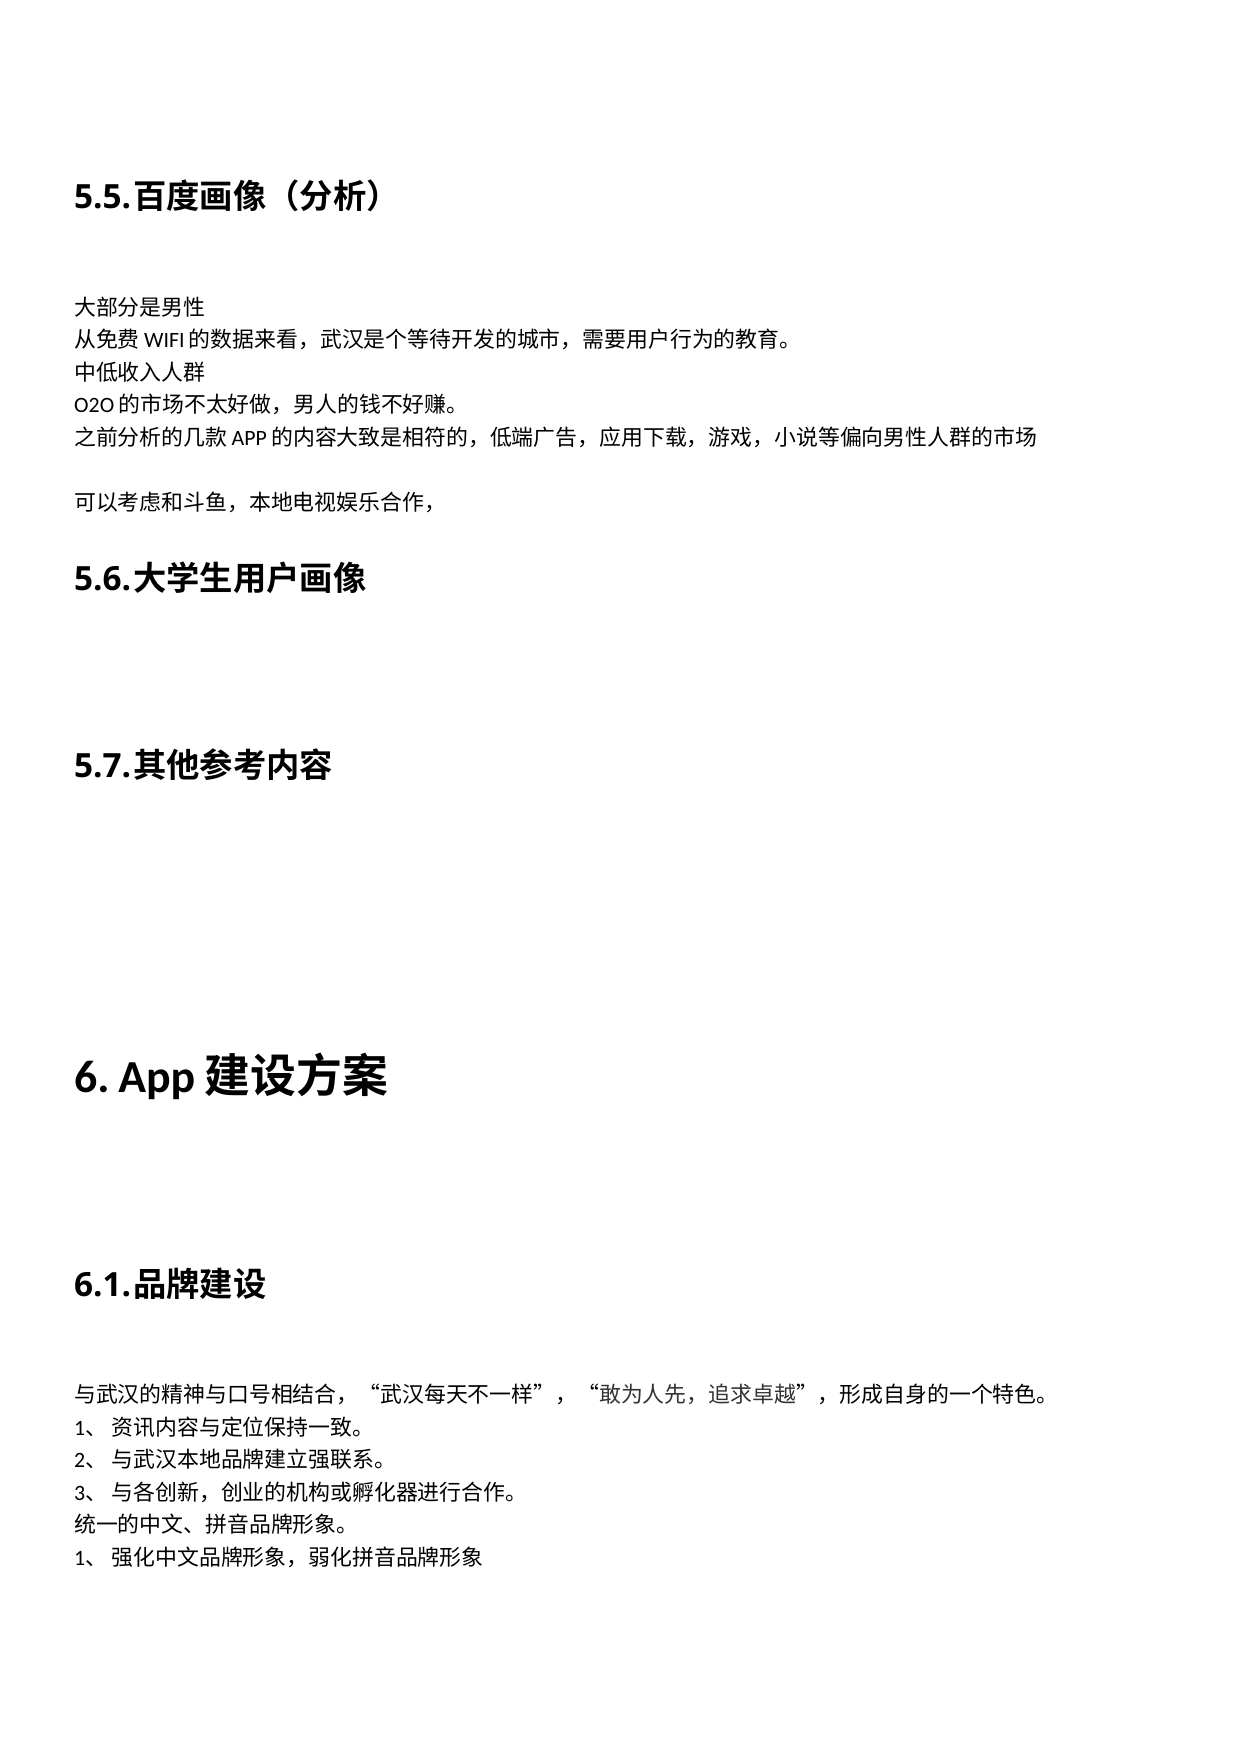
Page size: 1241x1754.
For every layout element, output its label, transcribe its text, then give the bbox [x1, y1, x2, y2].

text 统一的中文、拼音品牌形象。 [74, 1507, 1053, 1539]
subtitle 品牌建设 [74, 1249, 1053, 1314]
subtitle App建设方案 [74, 1024, 1053, 1121]
text 从免费WIFI的数据来看，武汉是个等待开发的城市，需要用户行为的教育。 [74, 322, 1053, 354]
list 与各创新，创业的机构或孵化器进行合作。 [74, 1474, 1053, 1507]
text 之前分析的几款APP的内容大致是相符的，低端广告，应用下载，游戏，小说等偏向男性人群的市场 [74, 419, 1053, 452]
text 中低收入人群 [74, 354, 1053, 387]
subtitle 其他参考内容 [74, 731, 1053, 796]
list 强化中文品牌形象，弱化拼音品牌形象 [74, 1539, 1053, 1572]
text 与武汉的精神与口号相结合，“武汉每天不一样”，“敢为人先，追求卓越”，形成自身的一个特色。 [74, 1377, 599, 1409]
text O2O的市场不太好做，男人的钱不好赚。 [74, 387, 1053, 419]
subtitle 百度画像（分析） [74, 162, 1053, 227]
text 与武汉的精神与口号相结合，“武汉每天不一样”，“敢为人先，追求卓越”，形成自身的一个特色。 [796, 1377, 1053, 1409]
list 与武汉本地品牌建立强联系。 [74, 1442, 1053, 1474]
subtitle 大学生用户画像 [74, 544, 1053, 609]
text 可以考虑和斗鱼，本地电视娱乐合作， [74, 484, 1053, 517]
text 大部分是男性 [74, 289, 1053, 322]
list 资讯内容与定位保持一致。 [74, 1409, 1053, 1442]
